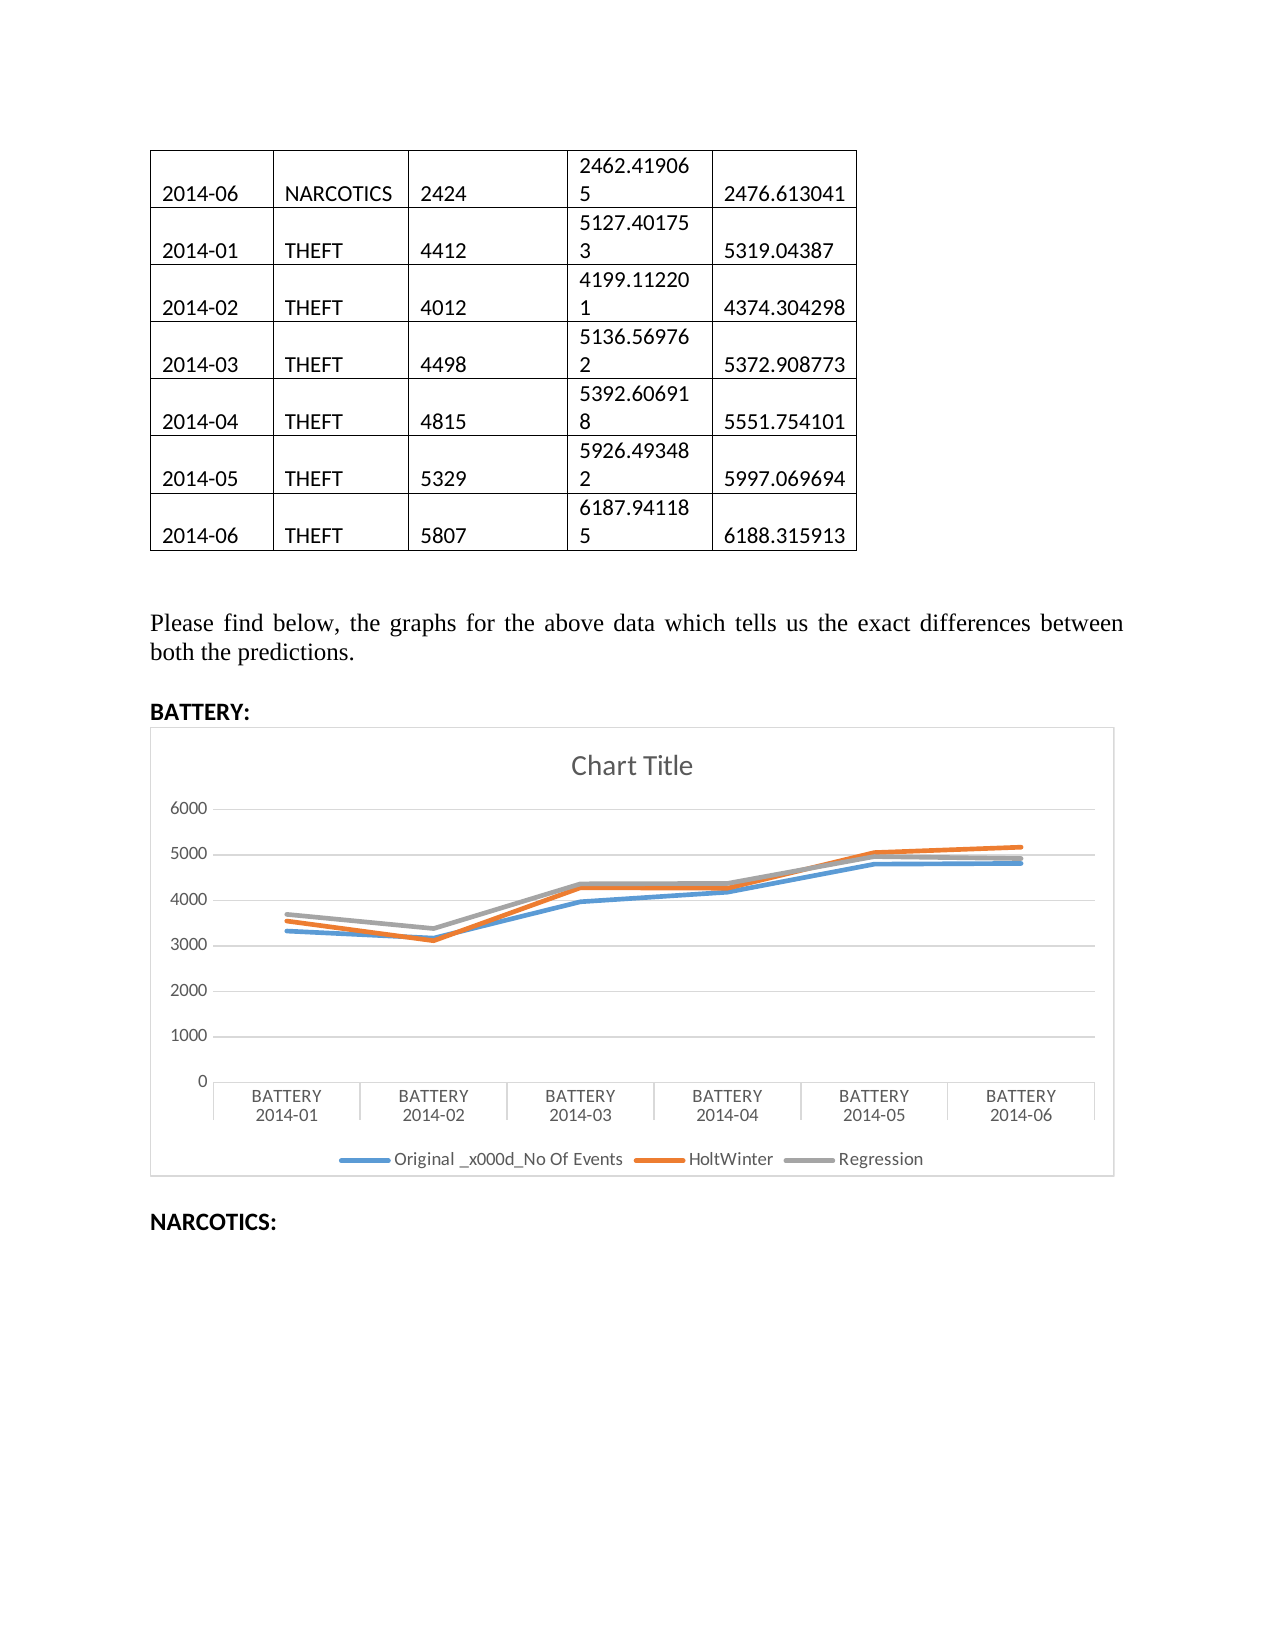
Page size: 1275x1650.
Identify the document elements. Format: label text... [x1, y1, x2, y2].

table_cell 2014-02 [151, 265, 273, 321]
table_cell 5127.401753 [568, 208, 712, 264]
text BATTERY: [150, 696, 1125, 727]
table_cell 5926.493482 [568, 436, 712, 492]
table_cell 5807 [409, 494, 567, 549]
text NARCOTICS: [150, 1206, 1125, 1236]
table_cell 4012 [409, 265, 567, 321]
table_cell THEFT [274, 265, 408, 321]
table_cell 6188.315913 [713, 494, 856, 549]
table_cell 5392.606918 [568, 379, 712, 435]
text Please find below, the graphs for the above data which tells us the exact differences between both the predictions. [150, 608, 1125, 666]
table_cell THEFT [274, 208, 408, 264]
table_cell 5551.754101 [713, 379, 856, 435]
table_cell 5329 [409, 436, 567, 492]
table_cell THEFT [274, 379, 408, 435]
table_cell 5319.04387 [713, 208, 856, 264]
table_cell 2014-04 [151, 379, 273, 435]
table_cell 2014-03 [151, 322, 273, 378]
table_cell 2014-01 [151, 208, 273, 264]
table_cell 5997.069694 [713, 436, 856, 492]
table_cell 2476.613041 [713, 151, 856, 207]
table_cell 5136.569762 [568, 322, 712, 378]
table_cell 6187.941185 [568, 494, 712, 549]
table_cell NARCOTICS [274, 151, 408, 207]
table_cell 2424 [409, 151, 567, 207]
table_cell 4199.112201 [568, 265, 712, 321]
table_cell 2462.419065 [568, 151, 712, 207]
table_cell 4815 [409, 379, 567, 435]
table_cell 2014-05 [151, 436, 273, 492]
table_cell 4498 [409, 322, 567, 378]
table_cell 4412 [409, 208, 567, 264]
table_cell 2014-06 [151, 151, 273, 207]
table_cell THEFT [274, 322, 408, 378]
table_cell 4374.304298 [713, 265, 856, 321]
table_cell 5372.908773 [713, 322, 856, 378]
table_cell THEFT [274, 436, 408, 492]
table_cell 2014-06 [151, 494, 273, 549]
table_cell THEFT [274, 494, 408, 549]
